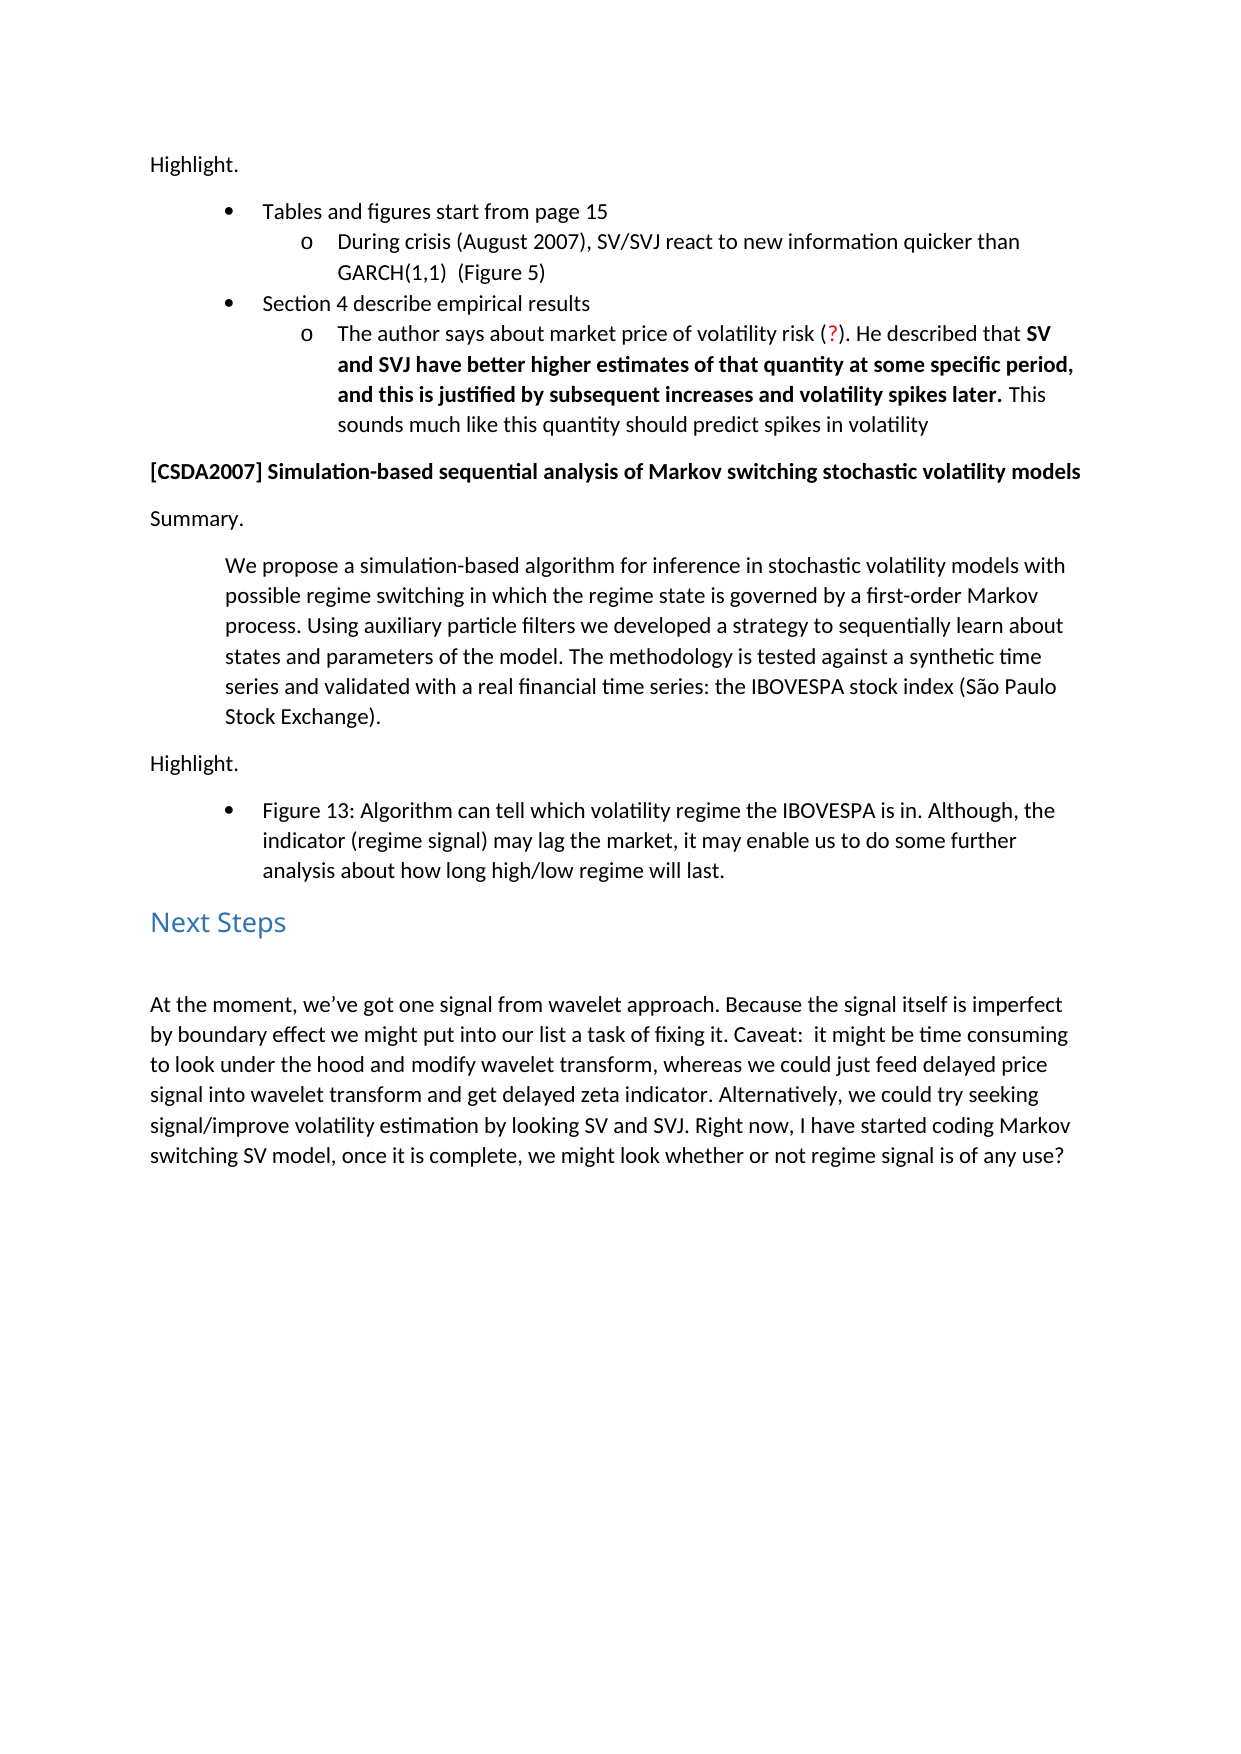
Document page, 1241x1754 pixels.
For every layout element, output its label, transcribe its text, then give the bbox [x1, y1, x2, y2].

text Highlight. [150, 150, 1090, 178]
list Figure 13: Algorithm can tell which volatility regime the IBOVESPA is in. Although, the indicator (regime signal) may lag the market, it may enable us to do some further analysis about how long high/low regime will last. [225, 796, 1090, 884]
text At the moment, we’ve got one signal from wavelet approach. Because the signal itself is imperfect by boundary effect we might put into our list a task of fixing it. Caveat: it might be time consuming to look under the hood and modify wavelet transform, whereas we could just feed delayed price signal into wavelet transform and get delayed zeta indicator. Alternatively, we could try seeking signal/improve volatility estimation by looking SV and SVJ. Right now, I have started coding Markov switching SV model, once it is complete, we might look whether or not regime signal is of any use? [150, 990, 1090, 1169]
text We propose a simulation-based algorithm for inference in stochastic volatility models with possible regime switching in which the regime state is governed by a first-order Markov process. Using auxiliary particle filters we developed a strategy to sequentially learn about states and parameters of the model. The methodology is tested against a synthetic time series and validated with a real financial time series: the IBOVESPA stock index (São Paulo Stock Exchange). [225, 551, 1090, 730]
list The author says about market price of volatility risk (?). He described that SV and SVJ have better higher estimates of that quantity at some specific period, and this is justified by subsequent increases and volatility spikes later. This sounds much like this quantity should predict spikes in volatility [300, 319, 1090, 439]
subtitle Next Steps [150, 903, 1090, 940]
text [CSDA2007] Simulation-based sequential analysis of Markov switching stochastic volatility models [150, 457, 1090, 486]
list Section 4 describe empirical results [225, 289, 1090, 317]
text Summary. [150, 504, 1090, 532]
list Tables and figures start from page 15 [225, 197, 1090, 225]
text Highlight. [150, 749, 1090, 777]
list During crisis (August 2007), SV/SVJ react to new information quicker than GARCH(1,1) (Figure 5) [300, 227, 1090, 286]
